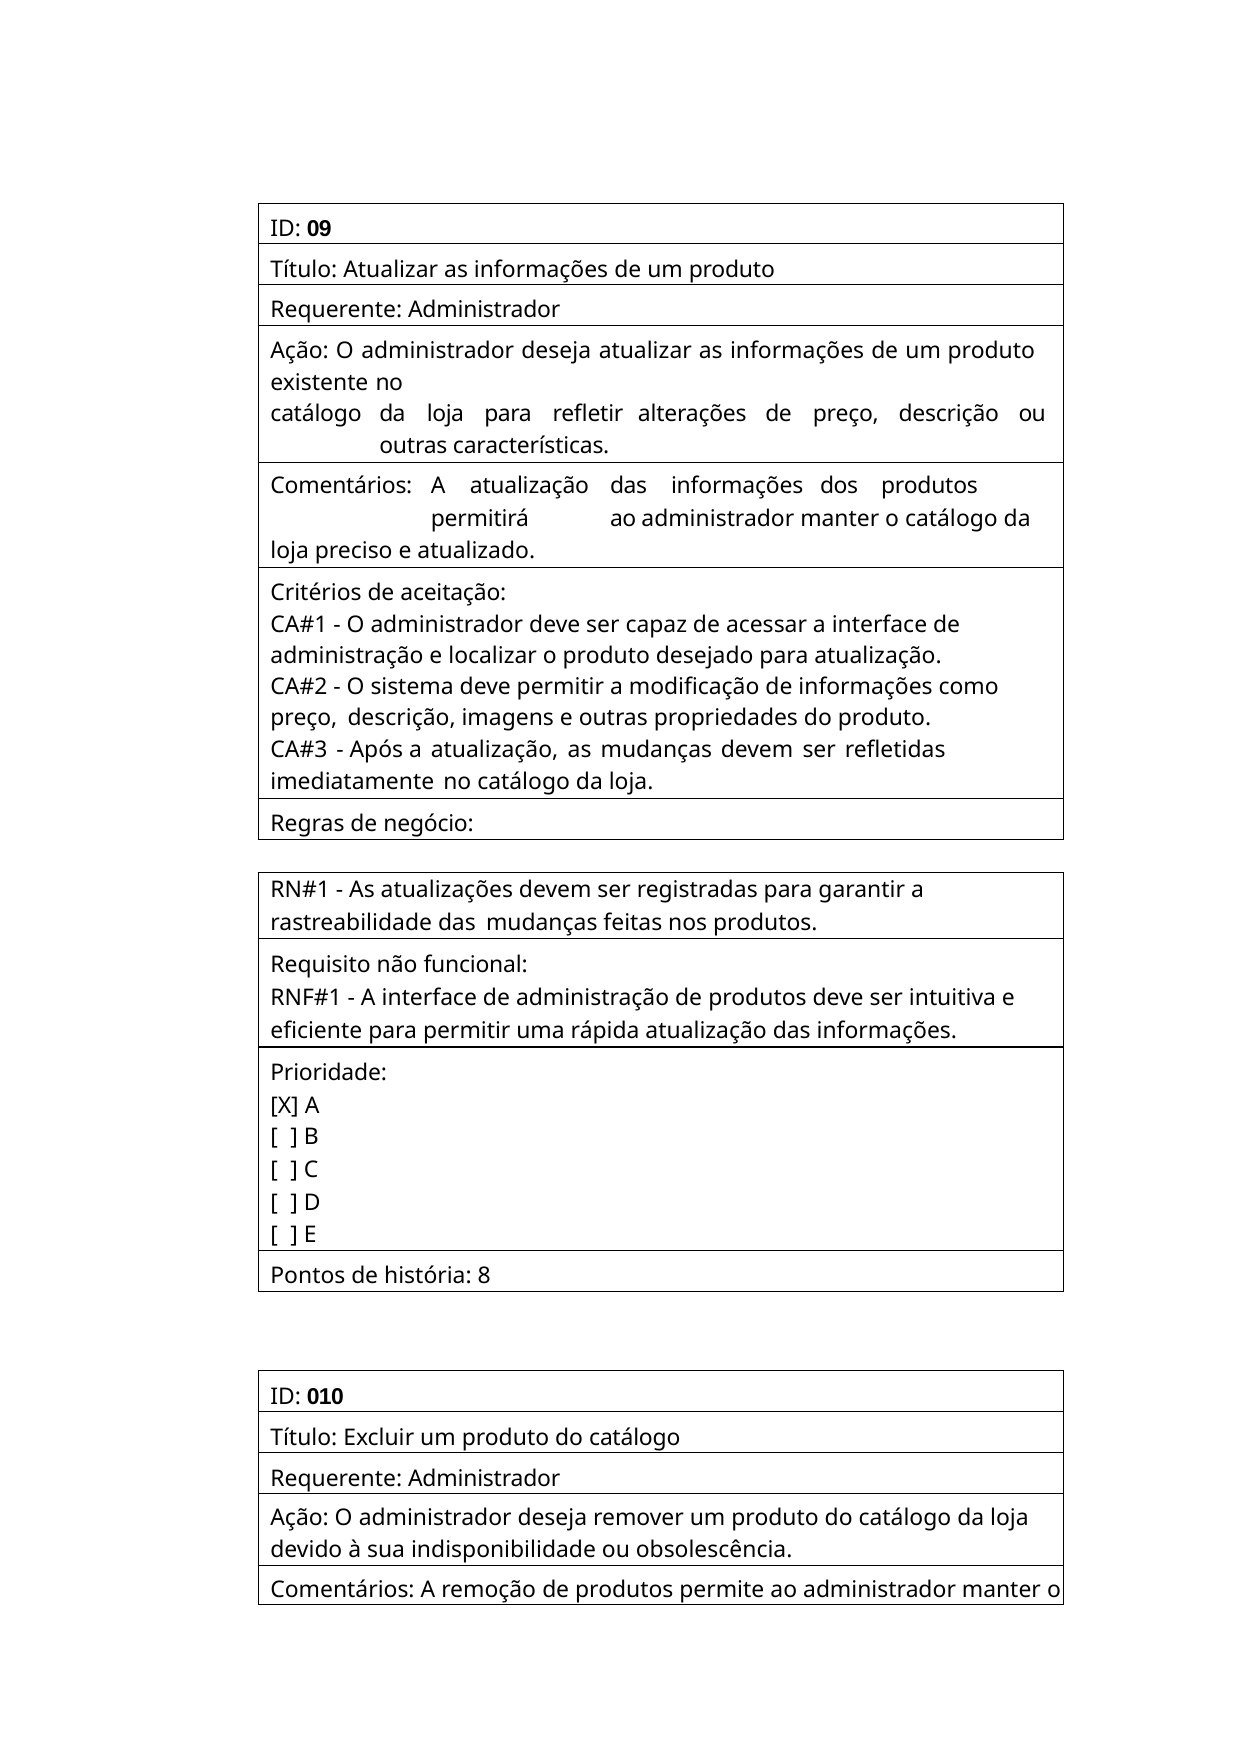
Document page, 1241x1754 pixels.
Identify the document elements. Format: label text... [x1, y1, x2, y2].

table_cell Regras de negócio: [259, 799, 1063, 839]
table_cell Comentários: A atualização das informações dos produtos permitirá ao administrador manter o catálogo da loja preciso e atualizado. [259, 463, 1063, 567]
table_cell Ação: O administrador deseja remover um produto do catálogo da loja devido à sua indisponibilidade ou obsolescência. [259, 1494, 1063, 1565]
table_cell Ação: O administrador deseja atualizar as informações de um produto existente no catálogo da loja para refletir alterações de preço, descrição ou outras características. [259, 326, 1063, 462]
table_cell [259, 1566, 1063, 1604]
table_header ID: 09 [259, 204, 1063, 243]
table_cell Requerente: Administrador [259, 1453, 1063, 1493]
table_cell Pontos de história: 8 [259, 1251, 1063, 1291]
table_cell Requisito não funcional: RNF#1 - A interface de administração de produtos deve ser intuitiva e eficiente para permitir uma rápida atualização das informações. [259, 939, 1063, 1046]
table_header RN#1 - As atualizações devem ser registradas para garantir a rastreabilidade das mudanças feitas nos produtos. [259, 873, 1063, 938]
table_cell Prioridade: [X] A [ ] B [ ] C [ ] D [ ] E [259, 1048, 1063, 1250]
table_cell Requerente: Administrador [259, 285, 1063, 325]
table_cell Título: Excluir um produto do catálogo [259, 1412, 1063, 1452]
table_cell Critérios de aceitação: CA#1 - O administrador deve ser capaz de acessar a interface de administração e localizar o produto desejado para atualização. CA#2 - O sistema deve permitir a modificação de informações como preço, descrição, imagens e outras propriedades do produto. CA#3 - Após a atualização, as mudanças devem ser refletidas imediatamente no catálogo da loja. [259, 568, 1063, 797]
table_header ID: 010 [259, 1371, 1063, 1411]
table_cell Título: Atualizar as informações de um produto [259, 244, 1063, 284]
